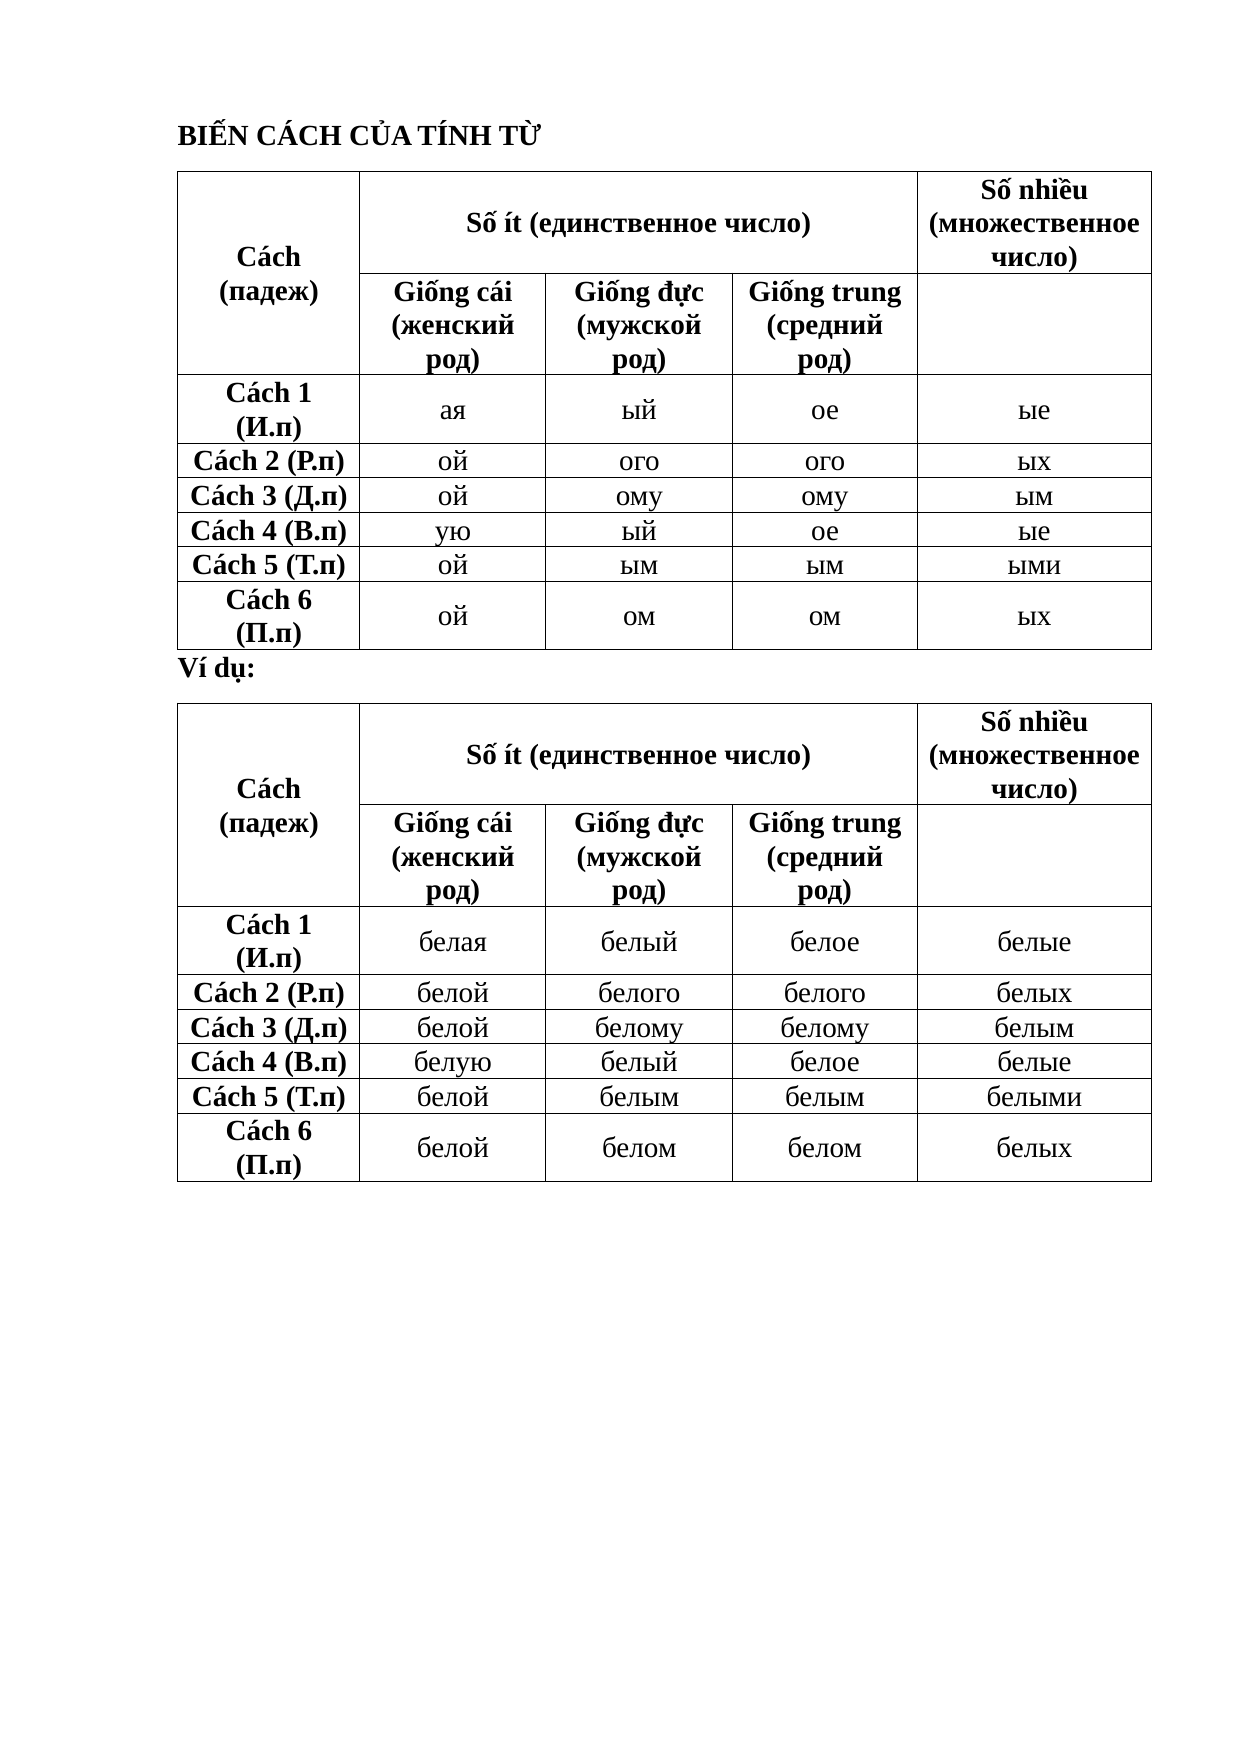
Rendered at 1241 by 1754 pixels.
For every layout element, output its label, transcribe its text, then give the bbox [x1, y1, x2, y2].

table_cell ой [360, 582, 545, 649]
table_cell белой [360, 1010, 545, 1043]
table_header Số ít (единственное число) [360, 704, 917, 804]
table_cell белым [733, 1079, 917, 1112]
table_cell белом [546, 1114, 732, 1181]
table_cell [918, 805, 1151, 906]
table_cell Giống cái (женский род) [360, 274, 545, 374]
table_cell ой [360, 444, 545, 477]
table_cell Cách 1 (И.п) [178, 375, 359, 442]
table_cell белой [360, 1079, 545, 1112]
table_header Số ít (единственное число) [360, 172, 917, 273]
table_cell белому [733, 1010, 917, 1043]
table_cell белого [546, 975, 732, 1009]
table_cell белых [918, 975, 1151, 1009]
table_cell Giống đực (мужской род) [546, 805, 732, 906]
table_cell Cách 5 (Т.п) [178, 1079, 359, 1112]
table_cell белом [733, 1114, 917, 1181]
table_cell Cách 5 (Т.п) [178, 547, 359, 581]
table_cell Cách 4 (В.п) [178, 513, 359, 546]
table_cell белое [733, 907, 917, 974]
table_cell белая [360, 907, 545, 974]
table_cell ого [733, 444, 917, 477]
table_cell ой [360, 478, 545, 512]
table_cell белый [546, 907, 732, 974]
table_cell белым [546, 1079, 732, 1112]
text BIẾN CÁCH CỦA TÍNH TỪ [177, 118, 1152, 152]
table_cell белых [918, 1114, 1151, 1181]
table_cell ом [733, 582, 917, 649]
table_cell Giống trung (средний род) [733, 805, 917, 906]
table_cell ой [360, 547, 545, 581]
table_cell белого [733, 975, 917, 1009]
table_cell ая [360, 375, 545, 442]
table_cell белой [360, 1114, 545, 1181]
table_cell ую [360, 513, 545, 546]
table_cell белую [360, 1044, 545, 1078]
table_cell Cách 6 (П.п) [178, 1114, 359, 1181]
table_header Số nhiều (множественное число) [918, 172, 1151, 273]
table_cell Cách 6 (П.п) [178, 582, 359, 649]
table_cell ому [546, 478, 732, 512]
table_header Số nhiều (множественное число) [918, 704, 1151, 804]
text Ví dụ: [177, 650, 1152, 683]
table_cell ых [918, 582, 1151, 649]
table_header Cách (падеж) [178, 704, 359, 906]
table_cell ые [918, 513, 1151, 546]
table_cell белым [918, 1010, 1151, 1043]
table_cell ого [546, 444, 732, 477]
table_cell ое [733, 513, 917, 546]
table_cell ый [546, 375, 732, 442]
table_cell ый [546, 513, 732, 546]
table_cell ое [733, 375, 917, 442]
table_cell белый [546, 1044, 732, 1078]
table_cell Cách 2 (Р.п) [178, 975, 359, 1009]
table_cell белое [733, 1044, 917, 1078]
table_cell Cách 1 (И.п) [178, 907, 359, 974]
table_cell Giống đực (мужской род) [546, 274, 732, 374]
table_cell ым [733, 547, 917, 581]
table_cell Cách 3 (Д.п) [178, 478, 359, 512]
table_cell ых [918, 444, 1151, 477]
table_cell Cách 3 (Д.п) [178, 1010, 359, 1043]
table_cell ым [546, 547, 732, 581]
table_cell Cách 4 (В.п) [178, 1044, 359, 1078]
table_cell ые [918, 375, 1151, 442]
table_cell Giống trung (средний род) [733, 274, 917, 374]
table_cell белой [360, 975, 545, 1009]
table_cell белые [918, 1044, 1151, 1078]
table_cell ым [918, 478, 1151, 512]
table_cell ыми [918, 547, 1151, 581]
table_cell Cách 2 (Р.п) [178, 444, 359, 477]
table_cell белыми [918, 1079, 1151, 1112]
table_cell [918, 274, 1151, 374]
table_cell белому [546, 1010, 732, 1043]
table_cell Giống cái (женский род) [360, 805, 545, 906]
table_cell ому [733, 478, 917, 512]
table_cell ом [546, 582, 732, 649]
table_cell белые [918, 907, 1151, 974]
table_header Cách (падеж) [178, 172, 359, 374]
